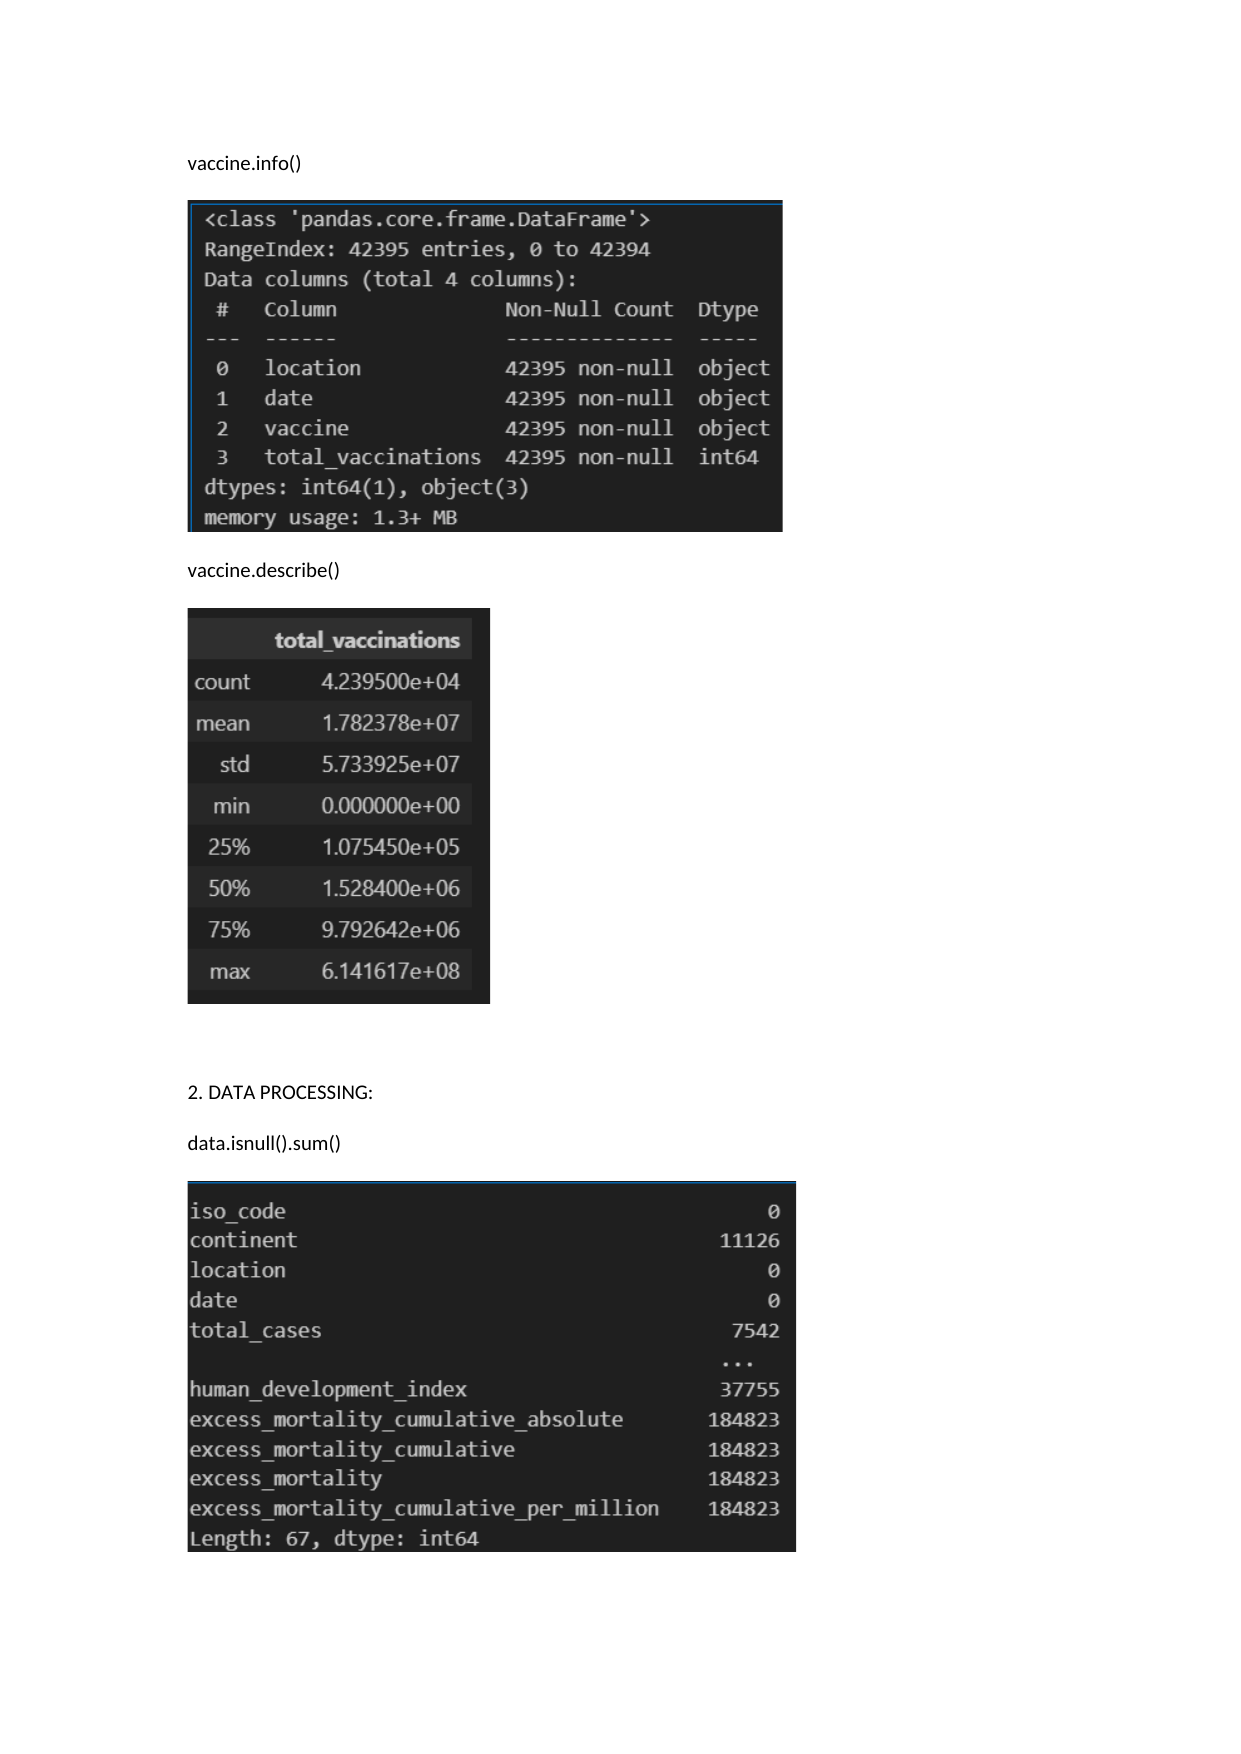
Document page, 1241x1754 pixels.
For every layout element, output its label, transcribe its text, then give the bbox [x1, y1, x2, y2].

text vaccine.describe() [187, 557, 1053, 583]
picture [187, 200, 783, 532]
list data.isnull().sum() [187, 1130, 1053, 1156]
list DATA PROCESSING: [187, 1079, 1053, 1105]
picture [187, 1181, 797, 1552]
picture [187, 608, 490, 1004]
text vaccine.info() [187, 150, 1053, 175]
